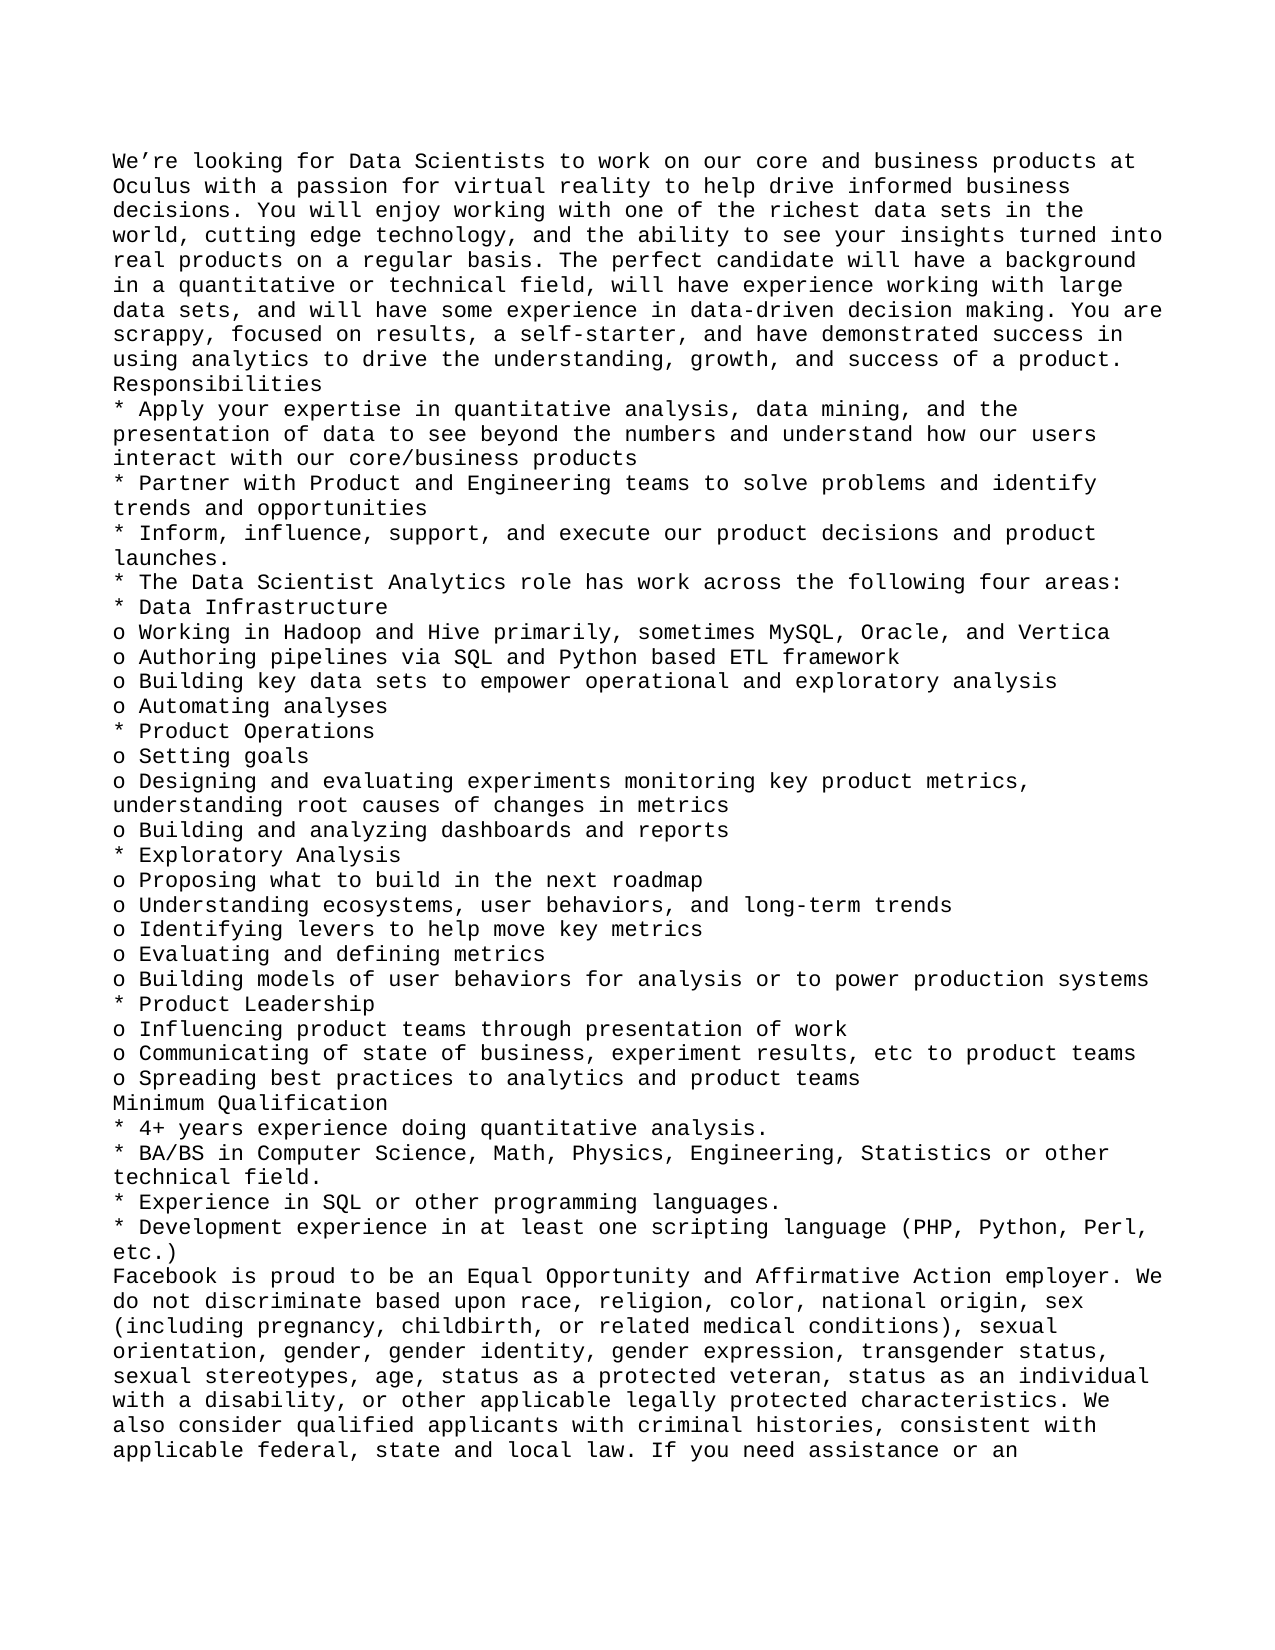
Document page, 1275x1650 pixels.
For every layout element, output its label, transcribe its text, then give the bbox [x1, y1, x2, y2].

text * 4+ years experience doing quantitative analysis. [112, 1117, 1163, 1142]
text o Evaluating and defining metrics [112, 943, 1163, 968]
text o Building key data sets to empower operational and exploratory analysis [112, 671, 1163, 695]
text * Product Leadership [112, 993, 1163, 1018]
text o Working in Hadoop and Hive primarily, sometimes MySQL, Oracle, and Vertica [112, 621, 1163, 646]
text * Exploratory Analysis [112, 844, 1163, 869]
text * Experience in SQL or other programming languages. [112, 1191, 1163, 1216]
text Minimum Qualification [112, 1092, 1163, 1117]
text * Inform, influence, support, and execute our product decisions and product launches. [112, 522, 1163, 571]
text o Building and analyzing dashboards and reports [112, 819, 1163, 844]
text * The Data Scientist Analytics role has work across the following four areas: [112, 571, 1163, 596]
text o Building models of user behaviors for analysis or to power production systems [112, 968, 1163, 993]
text o Designing and evaluating experiments monitoring key product metrics, understanding root causes of changes in metrics [112, 770, 1163, 819]
text * Development experience in at least one scripting language (PHP, Python, Perl, etc.) [112, 1216, 1163, 1266]
text * Apply your expertise in quantitative analysis, data mining, and the presentation of data to see beyond the numbers and understand how our users interact with our core/business products [112, 398, 1163, 472]
text o Authoring pipelines via SQL and Python based ETL framework [112, 646, 1163, 671]
text o Understanding ecosystems, user behaviors, and long-term trends [112, 894, 1163, 918]
text * Partner with Product and Engineering teams to solve problems and identify trends and opportunities [112, 472, 1163, 522]
text * Data Infrastructure [112, 596, 1163, 621]
text o Setting goals [112, 745, 1163, 770]
text o Spreading best practices to analytics and product teams [112, 1067, 1163, 1092]
text We’re looking for Data Scientists to work on our core and business products at Oculus with a passion for virtual reality to help drive informed business decisions. You will enjoy working with one of the richest data sets in the world, cutting edge technology, and the ability to see your insights turned into real products on a regular basis. The perfect candidate will have a background in a quantitative or technical field, will have experience working with large data sets, and will have some experience in data-driven decision making. You are scrappy, focused on results, a self-starter, and have demonstrated success in using analytics to drive the understanding, growth, and success of a product. [112, 150, 1163, 373]
text * Product Operations [112, 720, 1163, 745]
text o Automating analyses [112, 695, 1163, 720]
text o Communicating of state of business, experiment results, etc to product teams [112, 1042, 1163, 1067]
text o Influencing product teams through presentation of work [112, 1018, 1163, 1042]
text o Proposing what to build in the next roadmap [112, 869, 1163, 894]
text o Identifying levers to help move key metrics [112, 918, 1163, 943]
text Responsibilities [112, 373, 1163, 398]
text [112, 1266, 1163, 1464]
text * BA/BS in Computer Science, Math, Physics, Engineering, Statistics or other technical field. [112, 1142, 1163, 1191]
